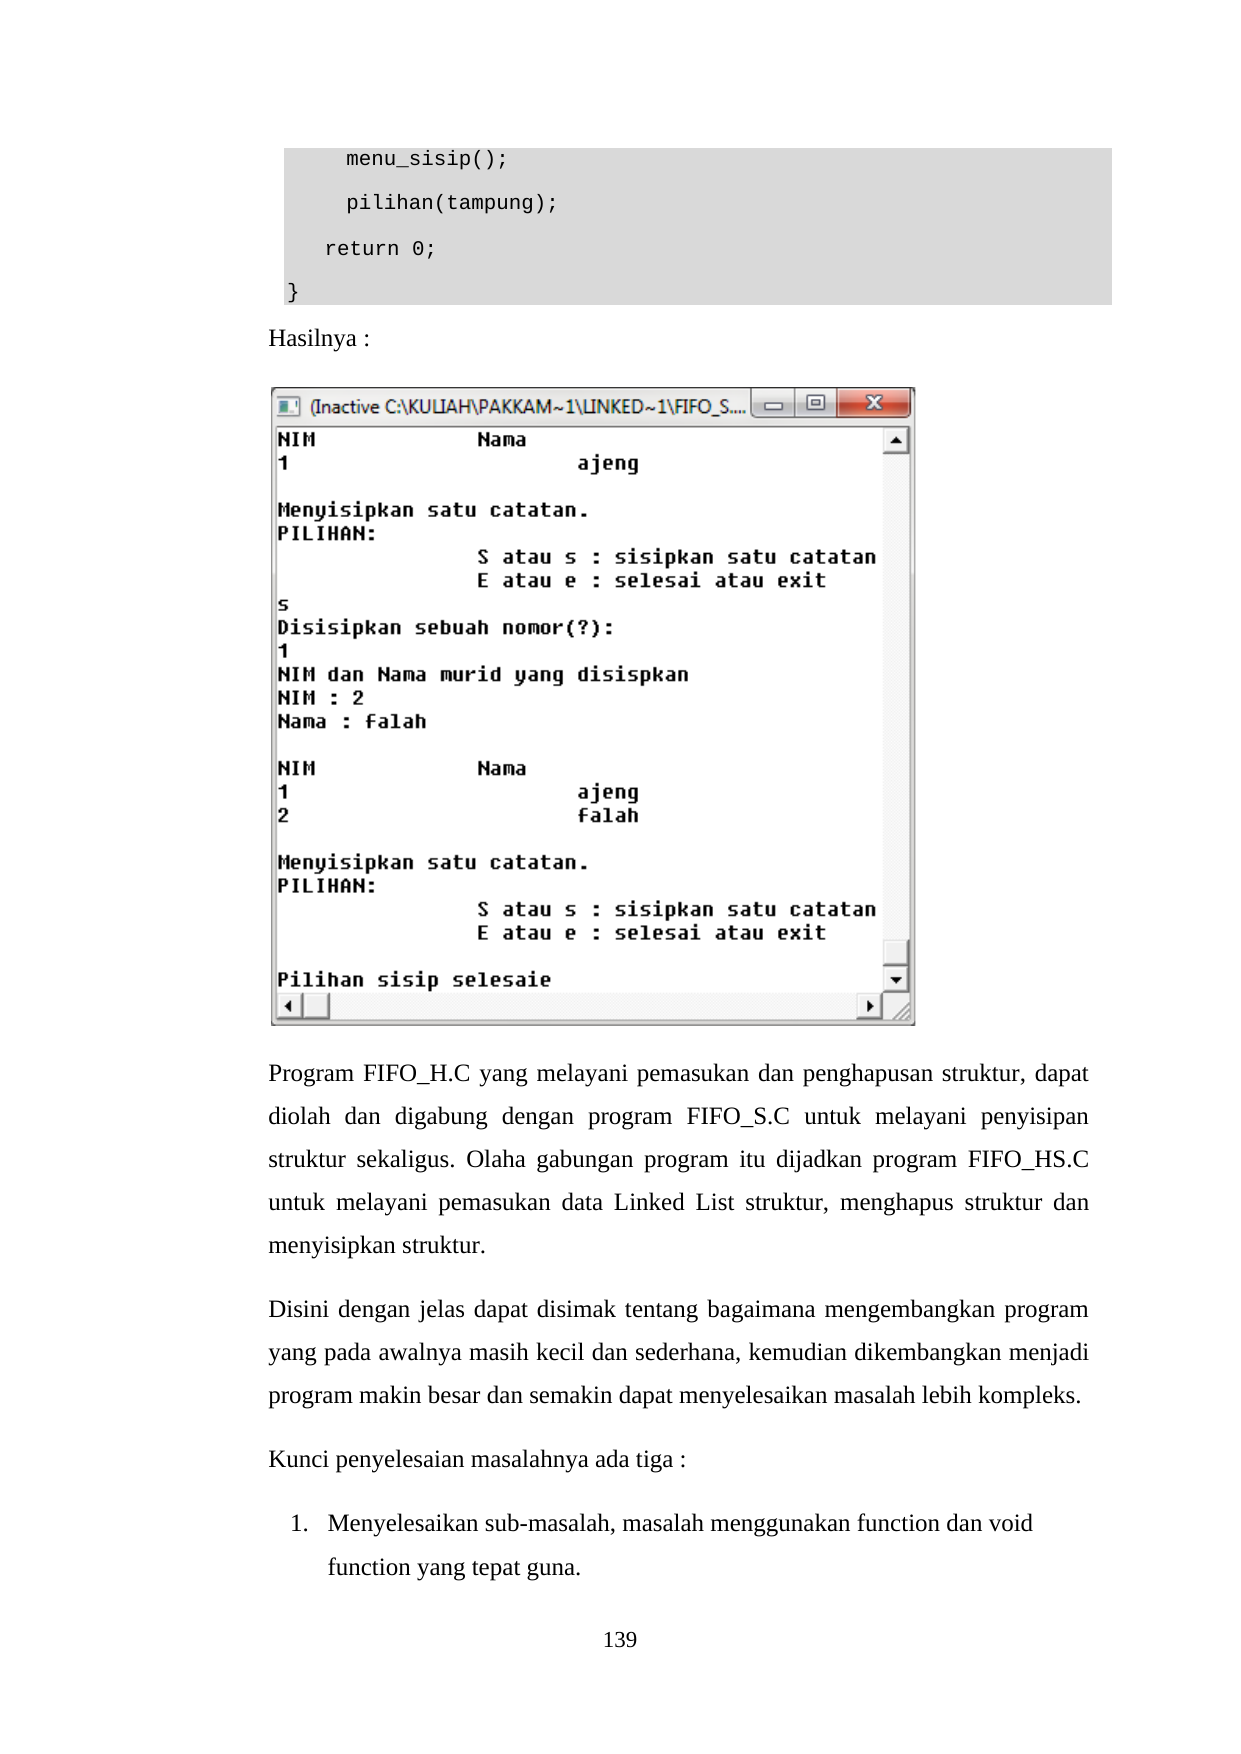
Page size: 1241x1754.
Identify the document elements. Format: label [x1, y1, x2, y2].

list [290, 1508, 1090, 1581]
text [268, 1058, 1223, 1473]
picture [271, 387, 916, 1026]
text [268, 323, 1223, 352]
